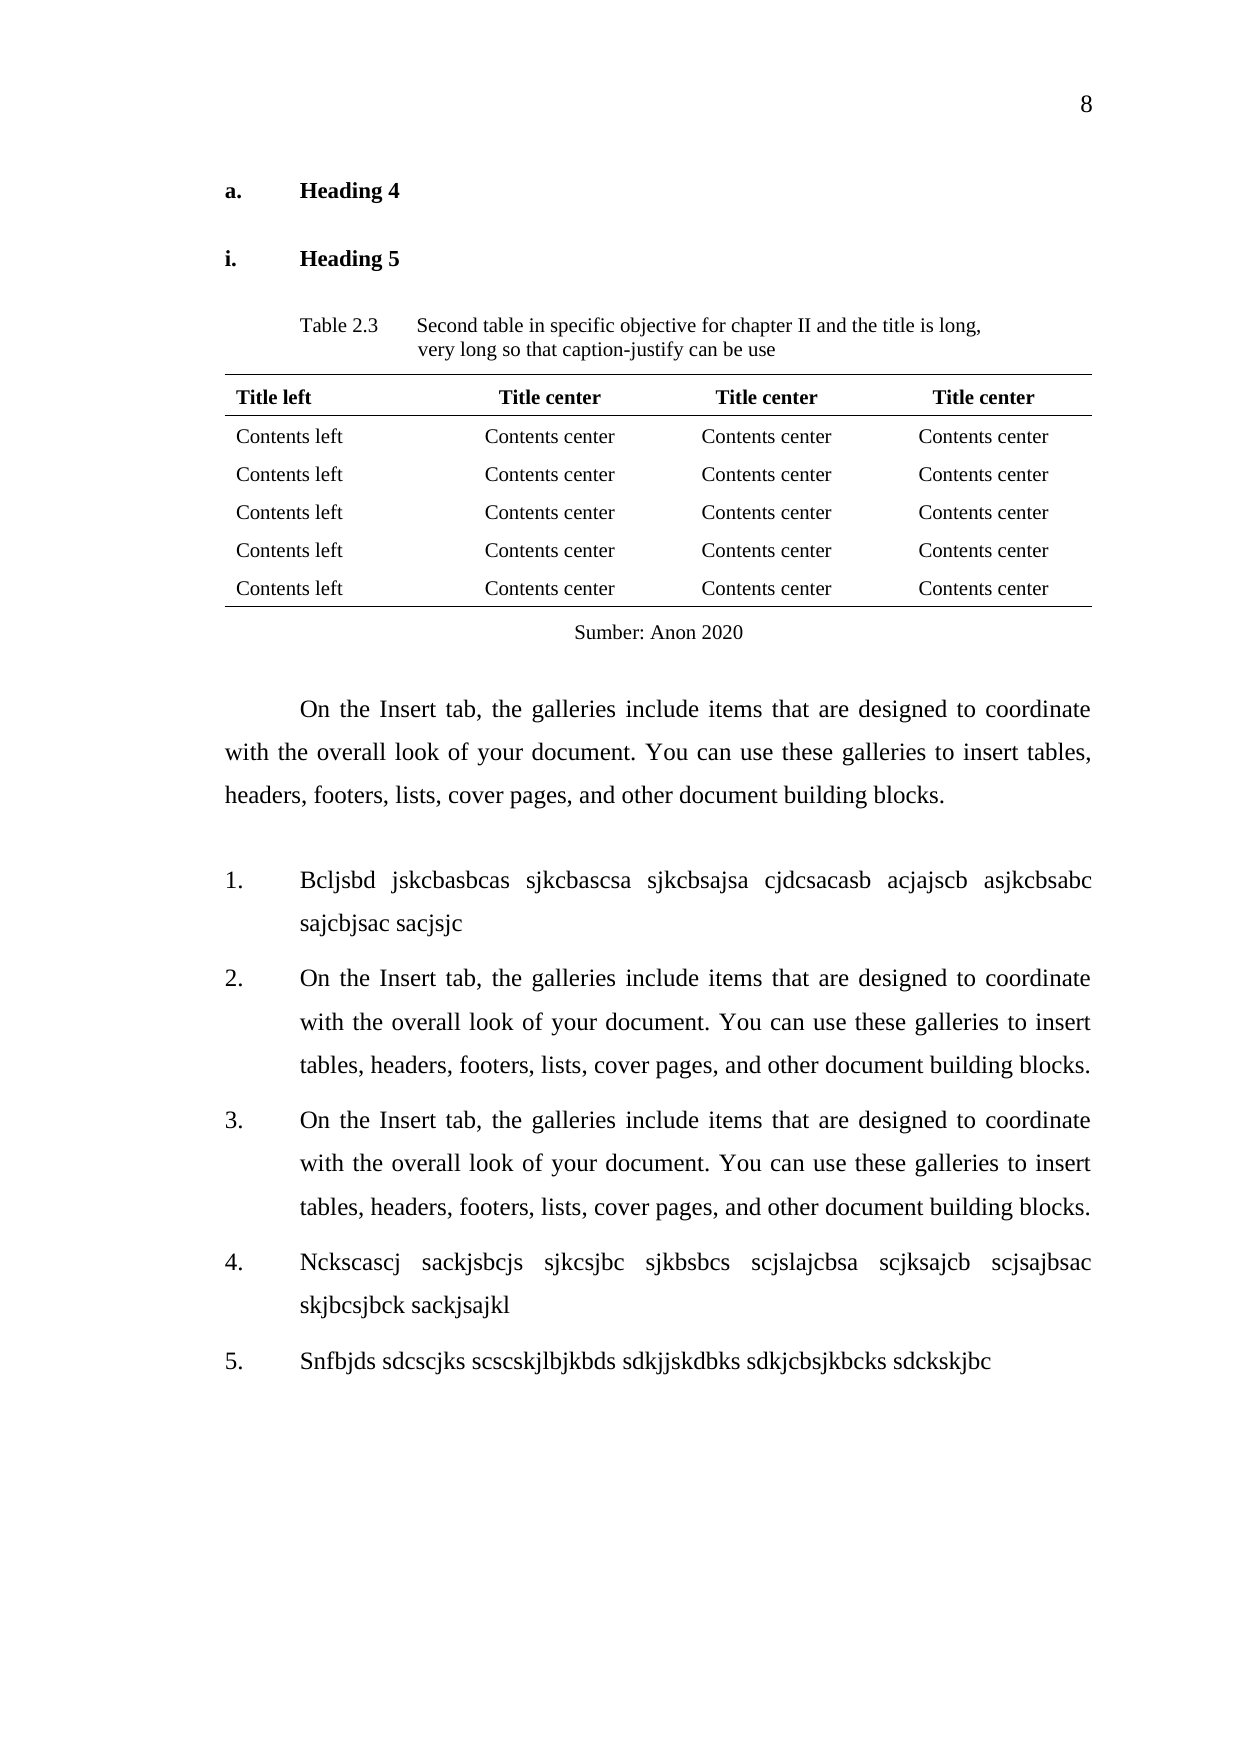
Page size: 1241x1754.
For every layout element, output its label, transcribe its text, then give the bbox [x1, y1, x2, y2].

list On the Insert tab, the galleries include items that are designed to coordinate with the overall look of your document. You can use these galleries to insert tables, headers, footers, lists, cover pages, and other document building blocks. [224, 1105, 1092, 1220]
table_header Title left [225, 375, 441, 415]
list Nckscascj sackjsbcjs sjkcsjbc sjkbsbcs scjslajcbsa scjksajcb scjsajbsac skjbcsjbck sackjsajkl [224, 1247, 1092, 1319]
table_cell Contents center [441, 568, 658, 606]
list Snfbjds sdcscjks scscskjlbjkbds sdkjjskdbks sdkjcbsjkbcks sdckskjbc [224, 1346, 1092, 1375]
table_header Title center [658, 375, 875, 415]
text Table 2.3 Second table in specific objective for chapter II and the title is long, very long so that caption-justify can be use [299, 313, 1017, 361]
text On the Insert tab, the galleries include items that are designed to coordinate with the overall look of your document. You can use these galleries to insert tables, headers, footers, lists, cover pages, and other document building blocks. [224, 694, 1092, 809]
table_header Title center [441, 375, 658, 415]
table_header Title center [875, 375, 1092, 415]
table_cell Contents center [441, 416, 658, 454]
table_cell Contents left [225, 492, 441, 530]
table_cell Contents center [658, 416, 875, 454]
table_cell Contents center [441, 454, 658, 492]
table_cell Contents center [658, 492, 875, 530]
text Sumber: Anon 2020 [299, 620, 1017, 644]
table_cell Contents center [875, 454, 1092, 492]
list Bcljsbd jskcbasbcas sjkcbascsa sjkcbsajsa cjdcsacasb acjajscb asjkcbsabc sajcbjsac sacjsjc [224, 865, 1092, 937]
table_cell Contents left [225, 454, 441, 492]
table_cell Contents center [875, 568, 1092, 606]
table_cell Contents center [441, 530, 658, 568]
table_cell Contents center [658, 454, 875, 492]
table_cell Contents center [875, 492, 1092, 530]
text Heading 4 [224, 177, 1092, 203]
table_cell Contents left [225, 530, 441, 568]
table_cell Contents left [225, 416, 441, 454]
table_cell Contents center [875, 530, 1092, 568]
table_cell Contents center [658, 530, 875, 568]
table_cell Contents center [441, 492, 658, 530]
table_cell Contents center [658, 568, 875, 606]
text Heading 5 [224, 245, 1092, 272]
list On the Insert tab, the galleries include items that are designed to coordinate with the overall look of your document. You can use these galleries to insert tables, headers, footers, lists, cover pages, and other document building blocks. [224, 963, 1092, 1078]
table_cell Contents center [875, 416, 1092, 454]
table_cell Contents left [225, 568, 441, 606]
